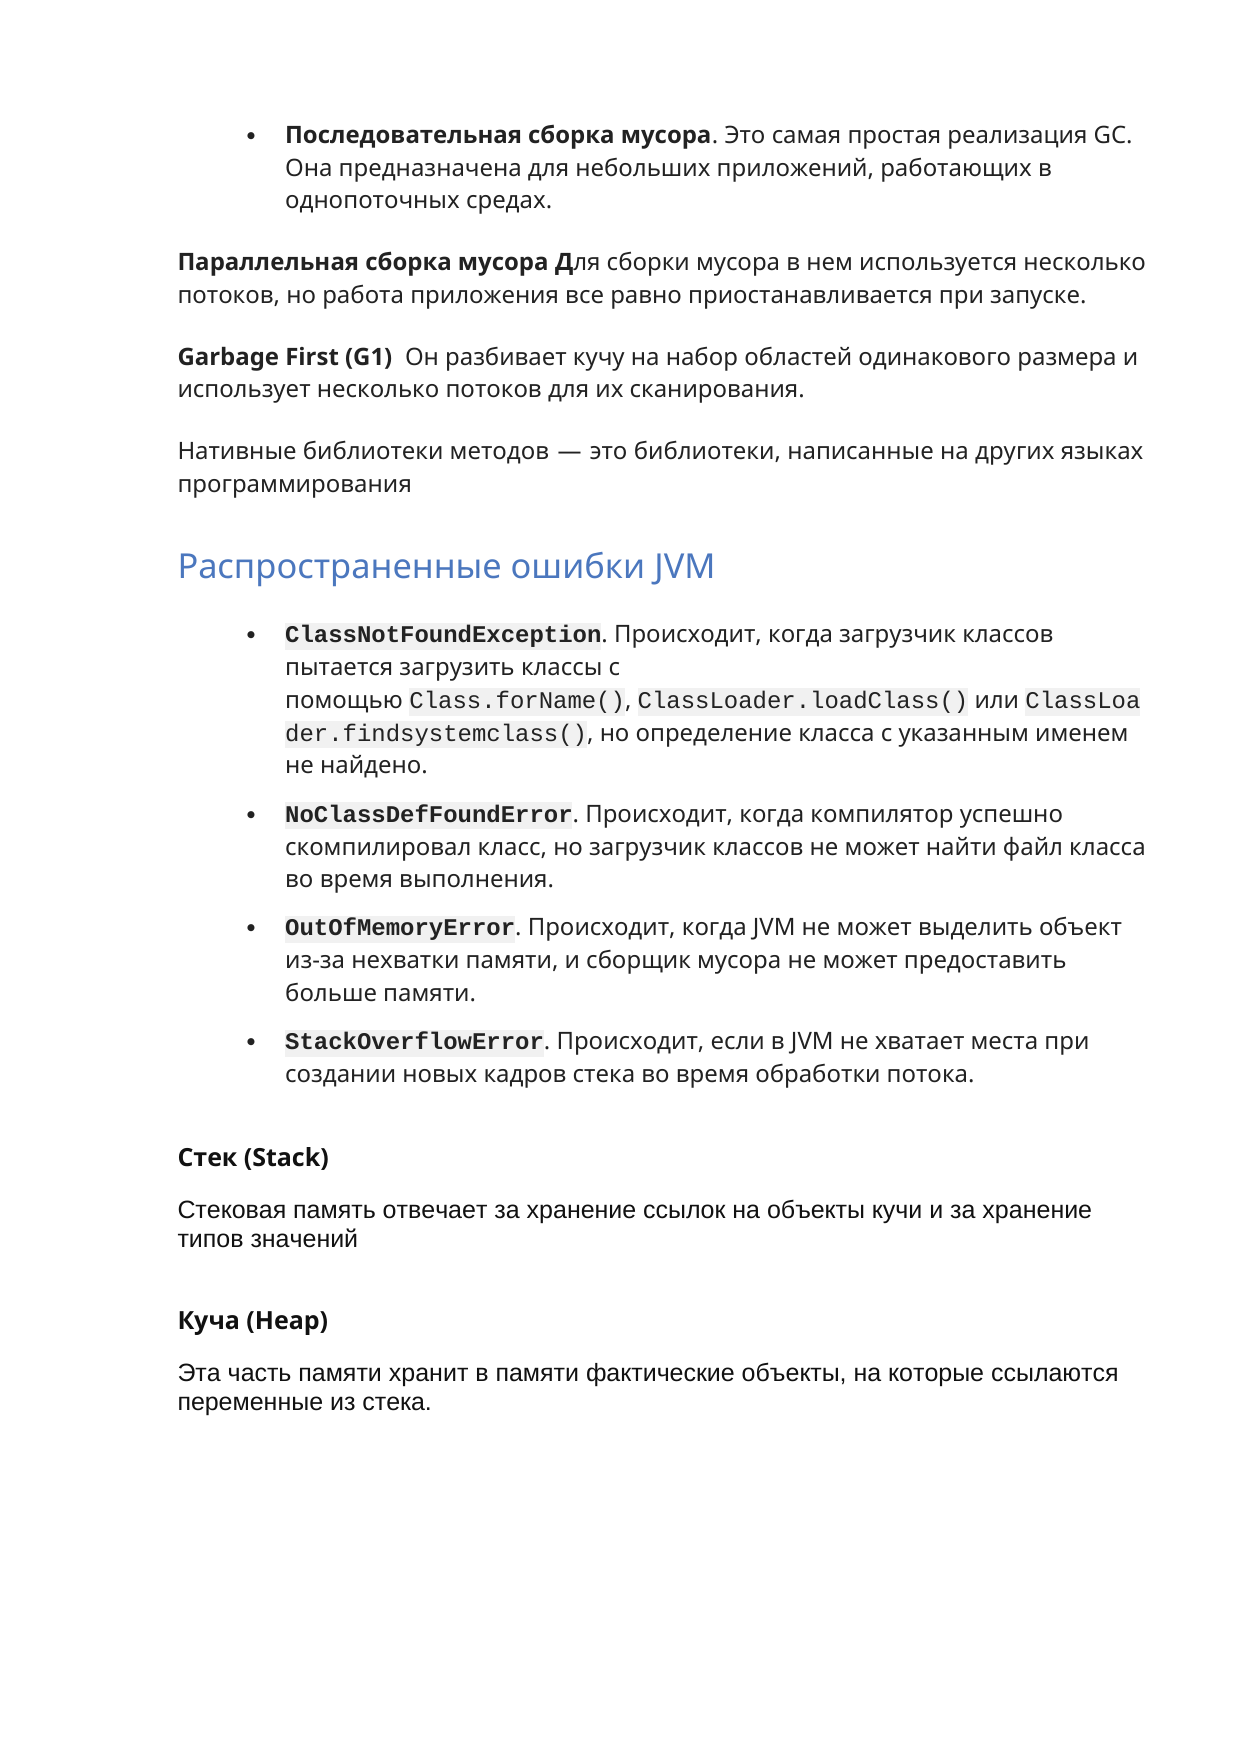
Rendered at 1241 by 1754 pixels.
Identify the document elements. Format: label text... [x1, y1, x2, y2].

list OutOfMemoryError. Происходит, когда JVM не может выделить объект из-за нехватки памяти, и сборщик мусора не может предоставить больше памяти. [247, 910, 1152, 1008]
list StackOverflowError. Происходит, если в JVM не хватает места при создании новых кадров стека во время обработки потока. [247, 1024, 1152, 1089]
list Последовательная сборка мусора. Это самая простая реализация GC. Она предназначена для небольших приложений, работающих в однопоточных средах. [247, 118, 1152, 216]
text Нативные библиотеки методов — это библиотеки, написанные на других языках программирования [412, 434, 1152, 499]
list NoClassDefFoundError. Происходит, когда компилятор успешно скомпилировал класс, но загрузчик классов не может найти файл класса во время выполнения. [247, 797, 1152, 894]
text Эта часть памяти хранит в памяти фактические объекты, на которые ссылаются переменные из стека. [177, 1358, 1152, 1415]
subtitle Распространенные ошибки JVM [177, 541, 1152, 588]
text Garbage First (G1) Он разбивает кучу на набор областей одинакового размера и использует несколько потоков для их сканирования. [177, 339, 1152, 405]
list ClassNotFoundException. Происходит, когда загрузчик классов пытается загрузить классы с помощью Class.forName(), ClassLoader.loadClass() или ClassLoader.findsystemclass(), но определение класса с указанным именем не найдено. [247, 617, 1152, 781]
text Стековая память отвечает за хранение ссылок на объекты кучи и за хранение типов значений [177, 1195, 1152, 1252]
subtitle Куча (Heap) [177, 1302, 1152, 1336]
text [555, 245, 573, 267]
subtitle Стек (Stack) [177, 1139, 1152, 1173]
